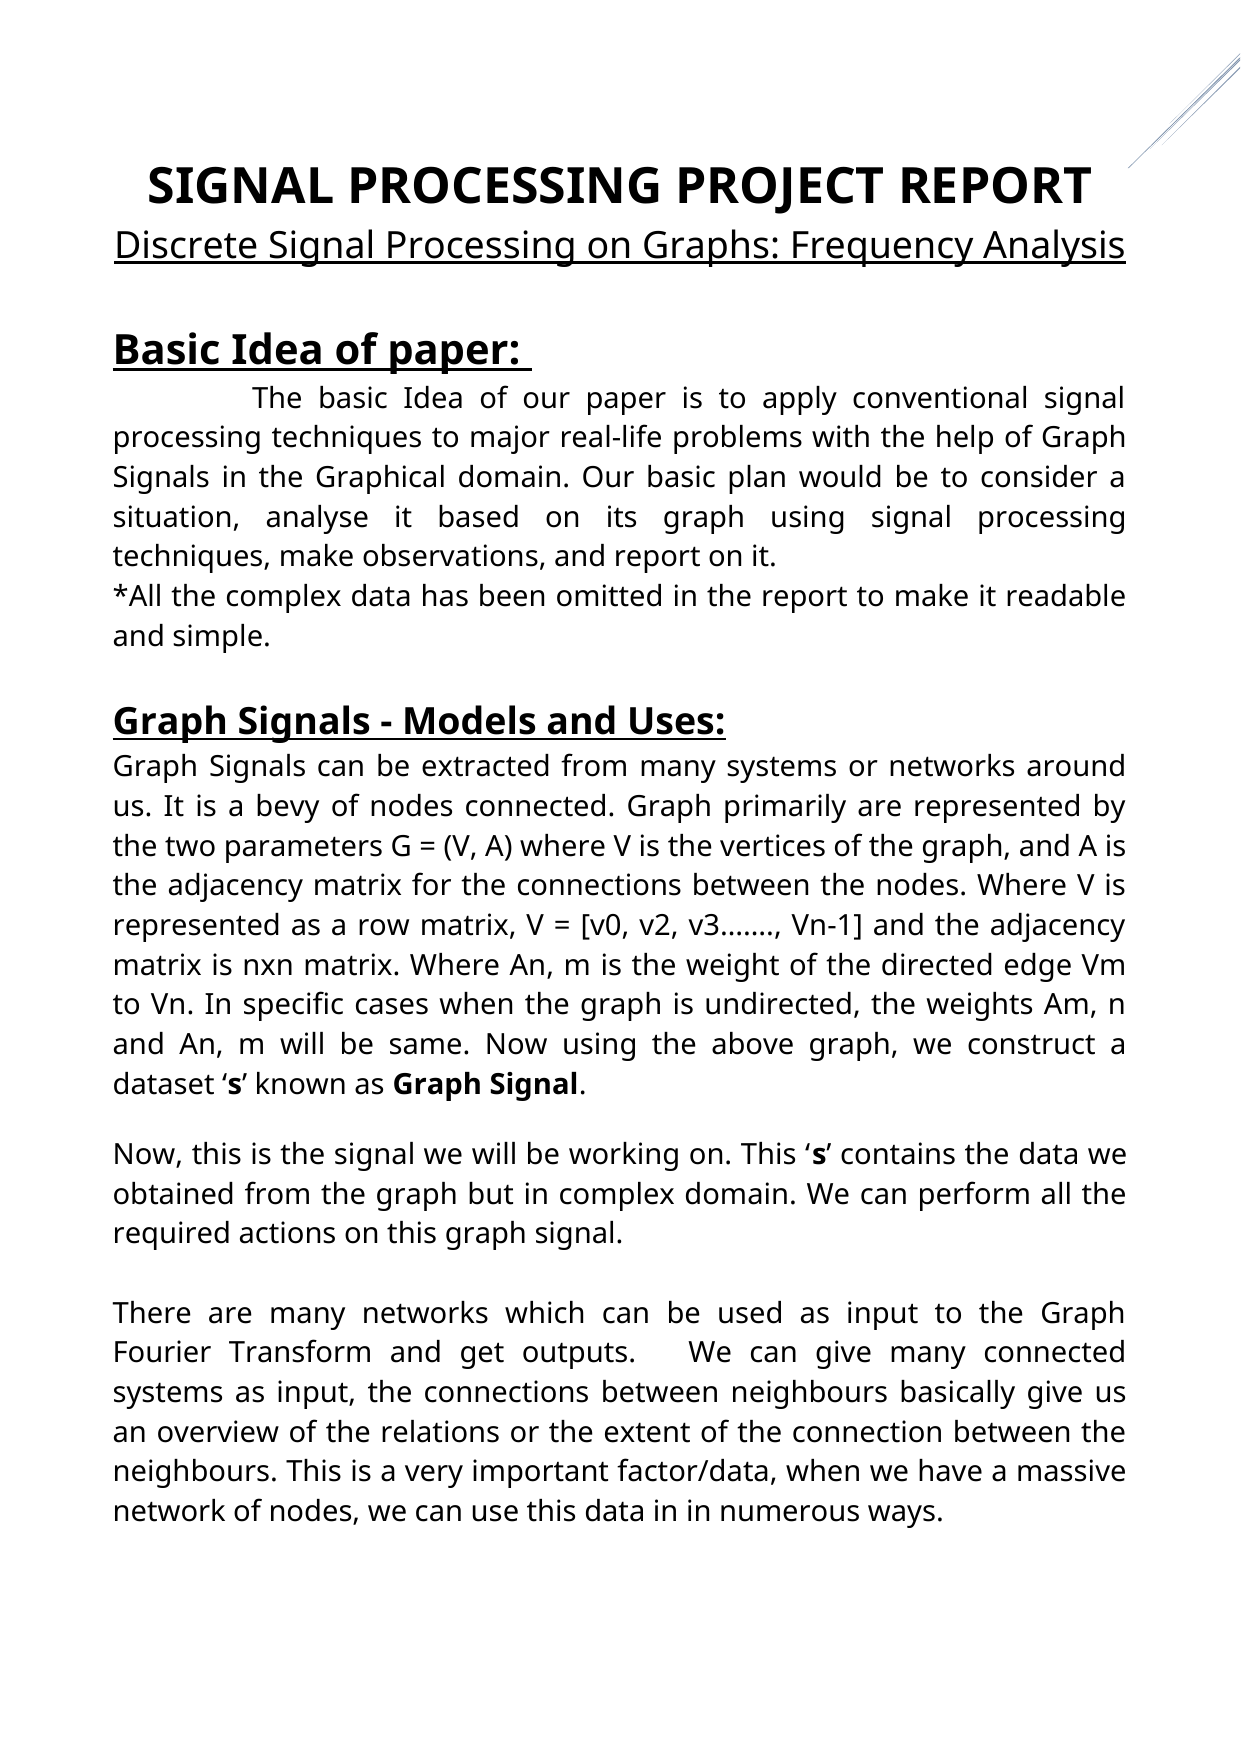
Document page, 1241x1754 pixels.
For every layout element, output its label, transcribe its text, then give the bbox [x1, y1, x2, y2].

text Graph Signals - Models and Uses: [112, 694, 1128, 746]
text Now, this is the signal we will be working on. This ‘s’ contains the data we obtained from the graph but in complex domain. We can perform all the required actions on this graph signal. [112, 1133, 1128, 1252]
text SIGNAL PROCESSING PROJECT REPORT [112, 150, 1128, 218]
text Discrete Signal Processing on Graphs: Frequency Analysis [112, 218, 1128, 269]
text *All the complex data has been omitted in the report to make it readable and simple. [112, 575, 1128, 655]
text There are many networks which can be used as input to the Graph Fourier Transform and get outputs. We can give many connected systems as input, the connections between neighbours basically give us an overview of the relations or the extent of the connection between the neighbours. This is a very important factor/data, when we have a massive network of nodes, we can use this data in in numerous ways. [112, 1292, 1128, 1530]
text Graph Signals can be extracted from many systems or networks around us. It is a bevy of nodes connected. Graph primarily are represented by the two parameters G = (V, A) where V is the vertices of the graph, and A is the adjacency matrix for the connections between the nodes. Where V is represented as a row matrix, V = [v0, v2, v3……., Vn-1] and the adjacency matrix is nxn matrix. Where An, m is the weight of the directed edge Vm to Vn. In specific cases when the graph is undirected, the weights Am, n and An, m will be same. Now using the above graph, we construct a dataset ‘s’ known as Graph Signal. [112, 746, 1128, 1103]
text The basic Idea of our paper is to apply conventional signal processing techniques to major real-life problems with the help of Graph Signals in the Graphical domain. Our basic plan would be to consider a situation, analyse it based on its graph using signal processing techniques, make observations, and report on it. [112, 377, 1128, 575]
text Basic Idea of paper: [112, 320, 1128, 377]
